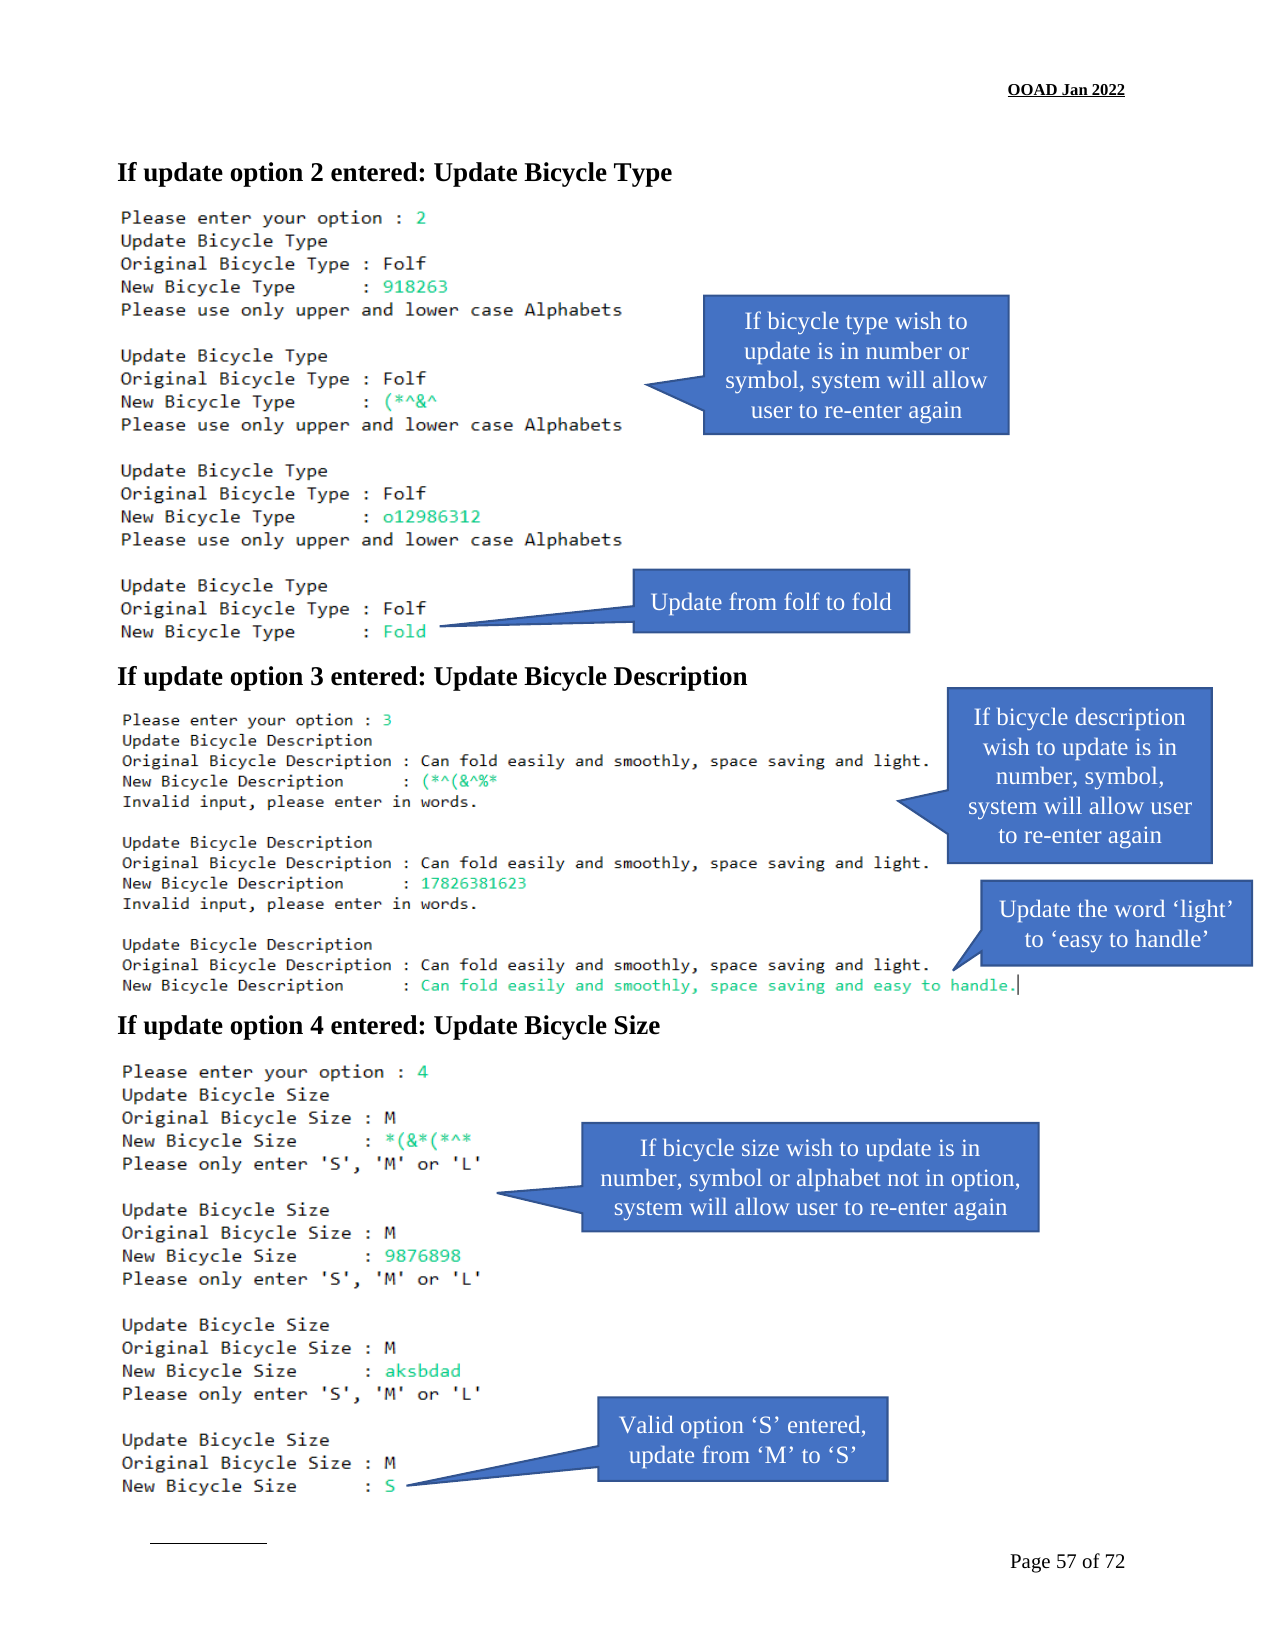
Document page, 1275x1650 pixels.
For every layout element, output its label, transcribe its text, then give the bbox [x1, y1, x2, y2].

picture [116, 1056, 505, 1498]
picture [116, 706, 1024, 996]
text If update option 3 entered: Update Bicycle Description [117, 660, 1125, 691]
text If update option 4 entered: Update Bicycle Size [117, 1009, 1125, 1041]
picture [116, 202, 628, 646]
text If update option 2 entered: Update Bicycle Type [117, 156, 1125, 187]
